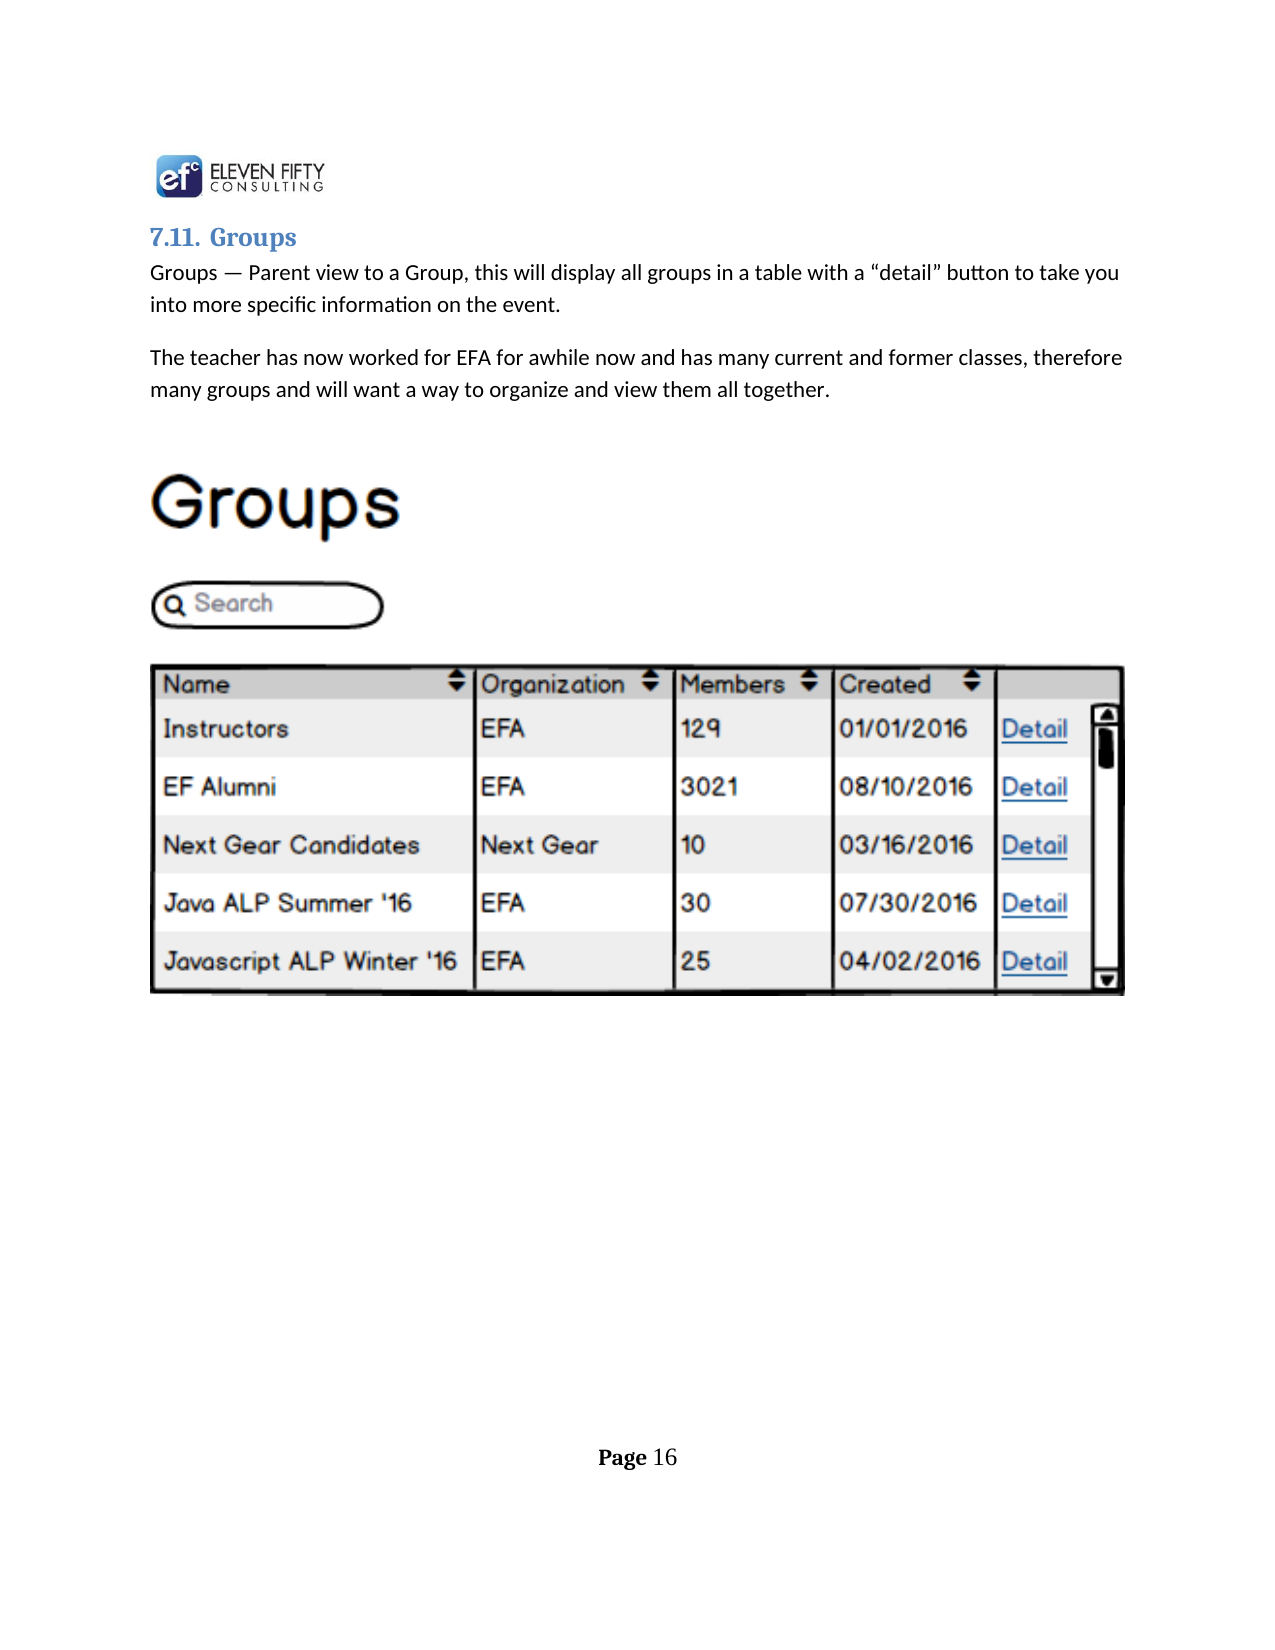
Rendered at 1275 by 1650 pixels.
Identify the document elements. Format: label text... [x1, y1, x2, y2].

text Groups — Parent view to a Group, this will display all groups in a table with a “detail” button to take you into more specific information on the event. [150, 258, 1125, 318]
subtitle Groups [150, 222, 1125, 253]
text The teacher has now worked for EFA for awhile now and has many current and former classes, therefore many groups and will want a way to organize and view them all together. [150, 343, 1125, 403]
picture [150, 150, 329, 202]
picture [150, 464, 1125, 996]
